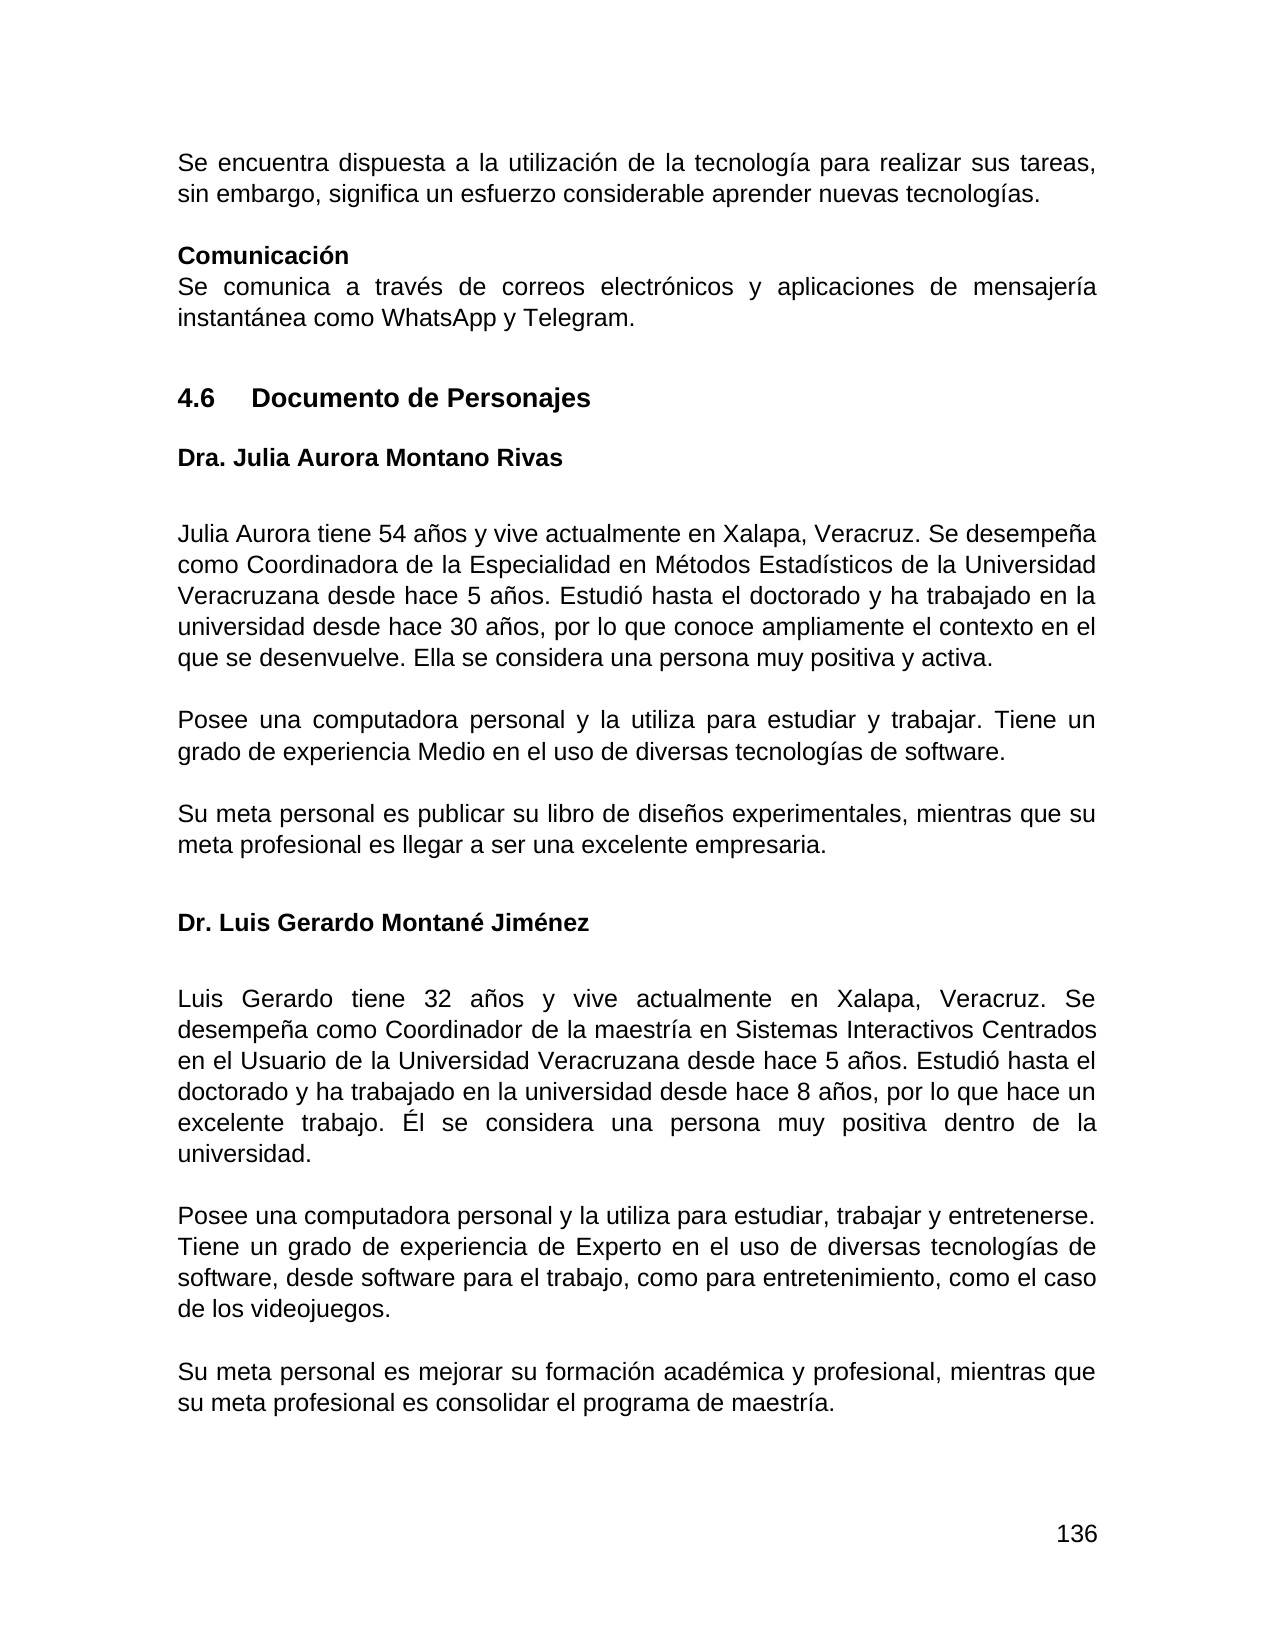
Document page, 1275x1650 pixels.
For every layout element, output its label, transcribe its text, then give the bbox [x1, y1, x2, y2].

text Julia Aurora tiene 54 años y vive actualmente en Xalapa, Veracruz. Se desempeña como Coordinadora de la Especialidad en Métodos Estadísticos de la Universidad Veracruzana desde hace 5 años. Estudió hasta el doctorado y ha trabajado en la universidad desde hace 30 años, por lo que conoce ampliamente el contexto en el que se desenvuelve. Ella se considera una persona muy positiva y activa. [177, 519, 1098, 672]
text Luis Gerardo tiene 32 años y vive actualmente en Xalapa, Veracruz. Se desempeña como Coordinador de la maestría en Sistemas Interactivos Centrados en el Usuario de la Universidad Veracruzana desde hace 5 años. Estudió hasta el doctorado y ha trabajado en la universidad desde hace 8 años, por lo que hace un excelente trabajo. Él se considera una persona muy positiva dentro de la universidad. [177, 984, 1098, 1168]
text Posee una computadora personal y la utiliza para estudiar, trabajar y entretenerse. Tiene un grado de experiencia de Experto en el uso de diversas tecnologías de software, desde software para el trabajo, como para entretenimiento, como el caso de los videojuegos. [177, 1201, 1098, 1323]
text Su meta personal es mejorar su formación académica y profesional, mientras que su meta profesional es consolidar el programa de maestría. [177, 1357, 1098, 1416]
text Su meta personal es publicar su libro de diseños experimentales, mientras que su meta profesional es llegar a ser una excelente empresaria. [177, 798, 1098, 858]
text Dra. Julia Aurora Montano Rivas [177, 443, 1098, 472]
text Se comunica a través de correos electrónicos y aplicaciones de mensajería instantánea como WhatsApp y Telegram. [177, 272, 1098, 332]
text Se encuentra dispuesta a la utilización de la tecnología para realizar sus tareas, sin embargo, significa un esfuerzo considerable aprender nuevas tecnologías. [177, 148, 1098, 207]
subtitle 4.6 Documento de Personajes [177, 382, 1098, 413]
text Comunicación [177, 241, 1098, 269]
text Dr. Luis Gerardo Montané Jiménez [177, 908, 1098, 937]
text Posee una computadora personal y la utiliza para estudiar y trabajar. Tiene un grado de experiencia Medio en el uso de diversas tecnologías de software. [177, 705, 1098, 765]
